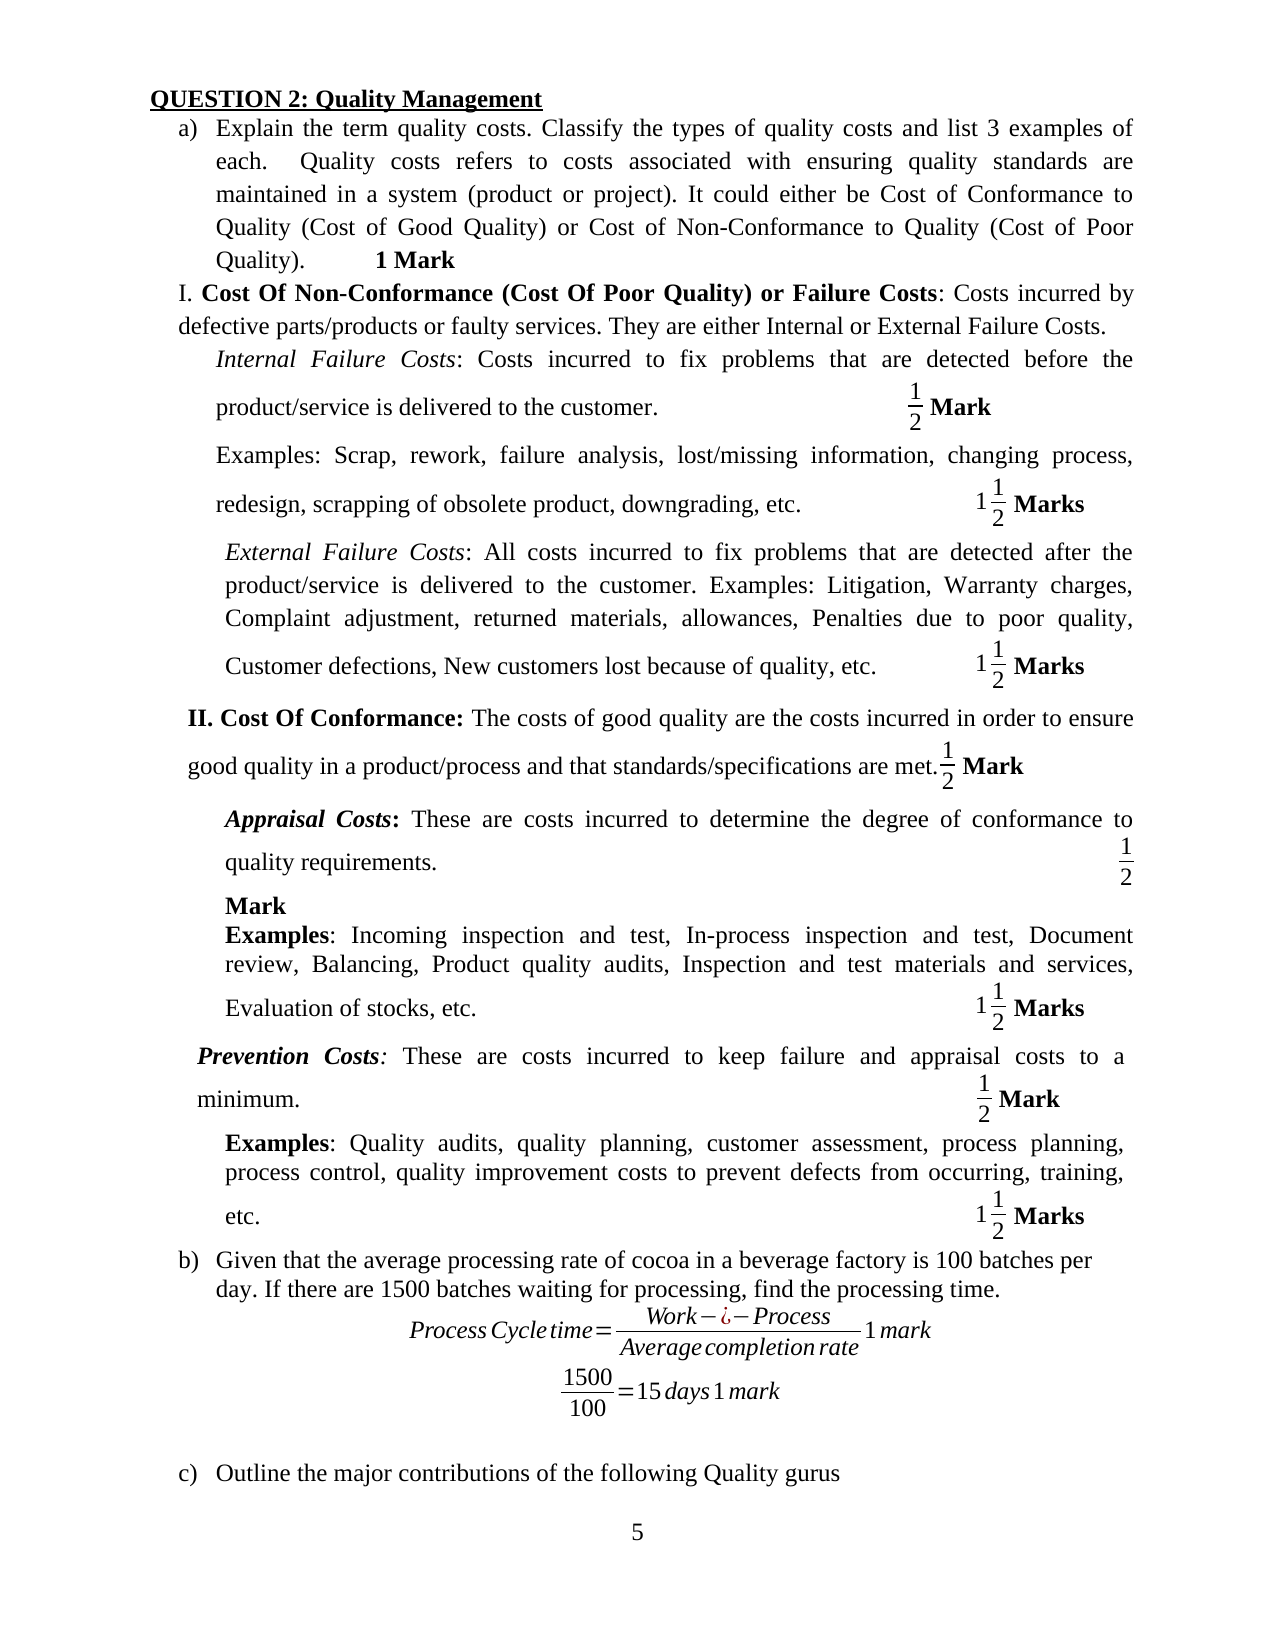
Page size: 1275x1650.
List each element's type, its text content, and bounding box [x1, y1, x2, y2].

list Internal Failure Costs: Costs incurred to fix problems that are detected before the product/service is delivered to the customer. Mark [216, 344, 1134, 436]
list Given that the average processing rate of cocoa in a beverage factory is 100 batches per day. If there are 1500 batches waiting for processing, find the processing time. [178, 1245, 1125, 1302]
text Examples: Incoming inspection and test, In-process inspection and test, Document review, Balancing, Product quality audits, Inspection and test materials and services, Evaluation of stocks, etc. Marks [225, 920, 1134, 1037]
text Examples: Quality audits, quality planning, customer assessment, process planning, process control, quality improvement costs to prevent defects from occurring, training, etc. Marks [225, 1128, 1125, 1245]
list Explain the term quality costs. Classify the types of quality costs and list 3 examples of each. Quality costs refers to costs associated with ensuring quality standards are maintained in a system (product or project). It could either be Cost of Conformance to Quality (Cost of Good Quality) or Cost of Non-Conformance to Quality (Cost of Poor Quality). 1 Mark [178, 113, 1134, 274]
text Prevention Costs: These are costs incurred to keep failure and appraisal costs to a minimum. Mark [197, 1041, 1125, 1128]
text Appraisal Costs: These are costs incurred to determine the degree of conformance to quality requirements. Mark [225, 804, 1134, 920]
text External Failure Costs: All costs incurred to fix problems that are detected after the product/service is delivered to the customer. Examples: Litigation, Warranty charges, Complaint adjustment, returned materials, allowances, Penalties due to poor quality, Customer defections, New customers lost because of quality, etc. Marks [225, 537, 1134, 695]
text QUESTION 2: Quality Management [150, 84, 1125, 113]
text II. Cost Of Conformance: The costs of good quality are the costs incurred in order to ensure good quality in a product/process and that standards/specifications are met. Mark [187, 703, 1134, 795]
list Outline the major contributions of the following Quality gurus [178, 1458, 1116, 1487]
list I. Cost Of Non-Conformance (Cost Of Poor Quality) or Failure Costs: Costs incurred by defective parts/products or faulty services. They are either Internal or External Failure Costs. [178, 278, 1134, 340]
list Examples: Scrap, rework, failure analysis, lost/missing information, changing process, redesign, scrapping of obsolete product, downgrading, etc. Marks [216, 441, 1134, 532]
